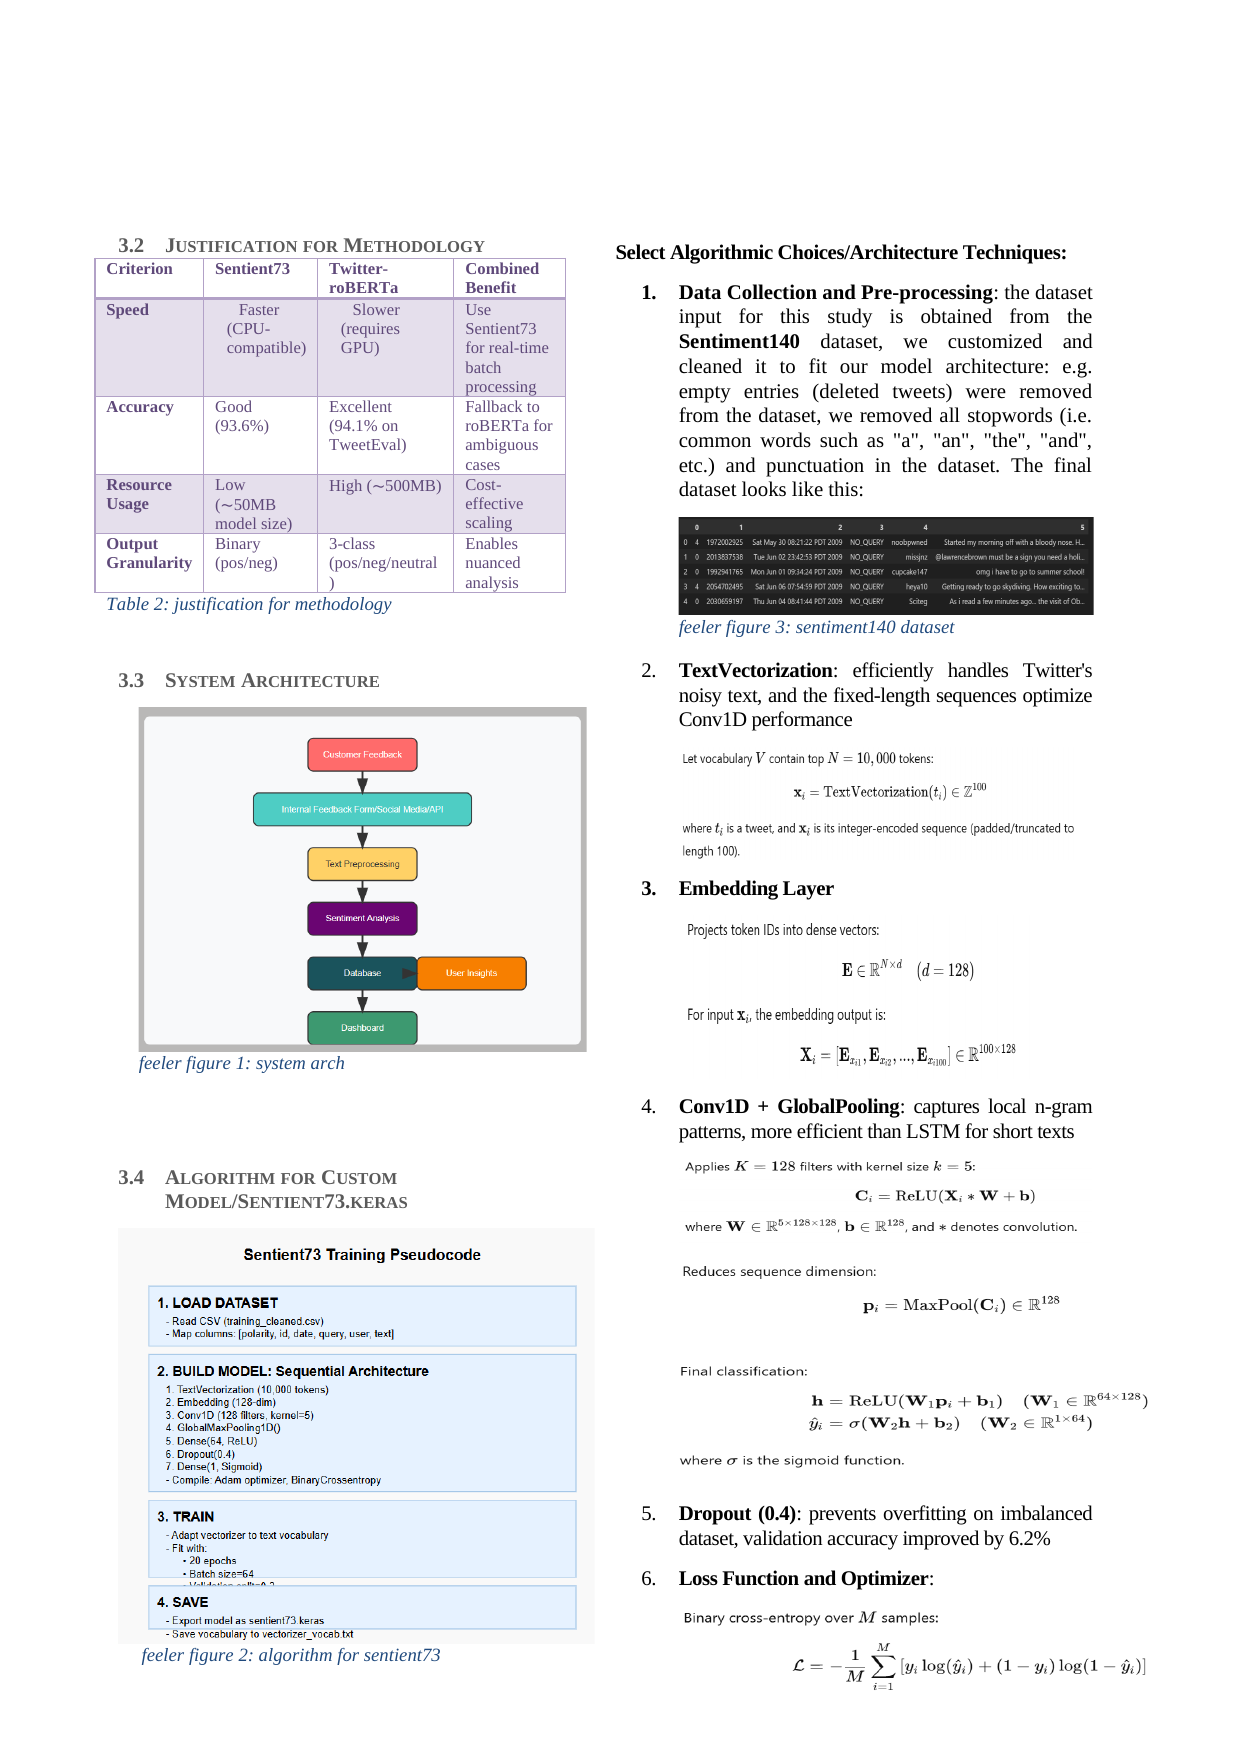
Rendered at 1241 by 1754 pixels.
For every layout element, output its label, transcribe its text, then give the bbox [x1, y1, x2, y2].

subtitle System Architecture [118, 668, 599, 692]
picture [678, 747, 1079, 860]
table_cell Excellent (94.1% on TweetEval) [318, 397, 453, 473]
picture [678, 1158, 1092, 1243]
picture [138, 707, 587, 1052]
table_cell High (∼500MB) [318, 475, 453, 533]
table_cell Output Granularity [96, 534, 203, 592]
table_cell Binary (pos/neg) [204, 534, 317, 592]
table_header Sentient73 [204, 259, 317, 297]
list Data Collection and Pre-processing: the dataset input for this study is obtained from the Sentiment140 dataset, we customized and cleaned it to fit our model architecture: e.g. empty entries (deleted tweets) were removed from the dataset, we removed all stopwords (i.e. common words such as "a", "an", "the", "and", etc.) and punctuation in the dataset. The final dataset looks like this: [641, 280, 1093, 501]
subtitle Algorithm for Custom Model/Sentient73.keras [118, 1165, 599, 1213]
text feeler figure 1: system arch [106, 1052, 599, 1073]
table_cell Enables nuanced analysis [454, 534, 565, 592]
picture [678, 1258, 1080, 1345]
table_cell Faster (CPU-compatible) [204, 300, 317, 396]
picture [678, 517, 1094, 615]
table_cell Low (∼50MB model size) [204, 475, 317, 533]
subtitle Justification for Methodology [118, 233, 599, 257]
picture [678, 1605, 1155, 1699]
picture [118, 1228, 595, 1644]
text Select Algorithmic Choices/Architecture Techniques: [615, 240, 1093, 264]
list Loss Function and Optimizer: [641, 1566, 1093, 1589]
table_cell Good (93.6%) [204, 397, 317, 473]
table_header Twitter-roBERTa [318, 259, 453, 297]
text Table 2: justification for methodology [106, 593, 599, 614]
list TextVectorization: efficiently handles Twitter's noisy text, and the fixed-length sequences optimize Conv1D performance [641, 658, 1093, 731]
list Conv1D + GlobalPooling: captures local n-gram patterns, more efficient than LSTM for short texts [641, 1094, 1093, 1143]
picture [678, 1360, 1155, 1486]
table_cell Speed [96, 300, 203, 396]
picture [678, 915, 1030, 1079]
table_cell Accuracy [96, 397, 203, 473]
table_cell Fallback to roBERTa for ambiguous cases [454, 397, 565, 473]
table_cell Resource Usage [96, 475, 203, 533]
table_header Criterion [96, 259, 203, 297]
list Dropout (0.4): prevents overfitting on imbalanced dataset, validation accuracy improved by 6.2% [641, 1501, 1093, 1550]
list Embedding Layer [641, 876, 1093, 900]
table_cell Slower (requires GPU) [318, 300, 453, 396]
table_cell 3-class (pos/neg/neutral) [318, 534, 453, 592]
table_cell Cost-effective scaling [454, 475, 565, 533]
table_header Combined Benefit [454, 259, 565, 297]
text feeler figure 3: sentiment140 dataset [603, 616, 1134, 637]
table_cell Use Sentient73 for real-time batch processing [454, 300, 565, 396]
text feeler figure 2: algorithm for sentient73 [106, 1644, 599, 1665]
